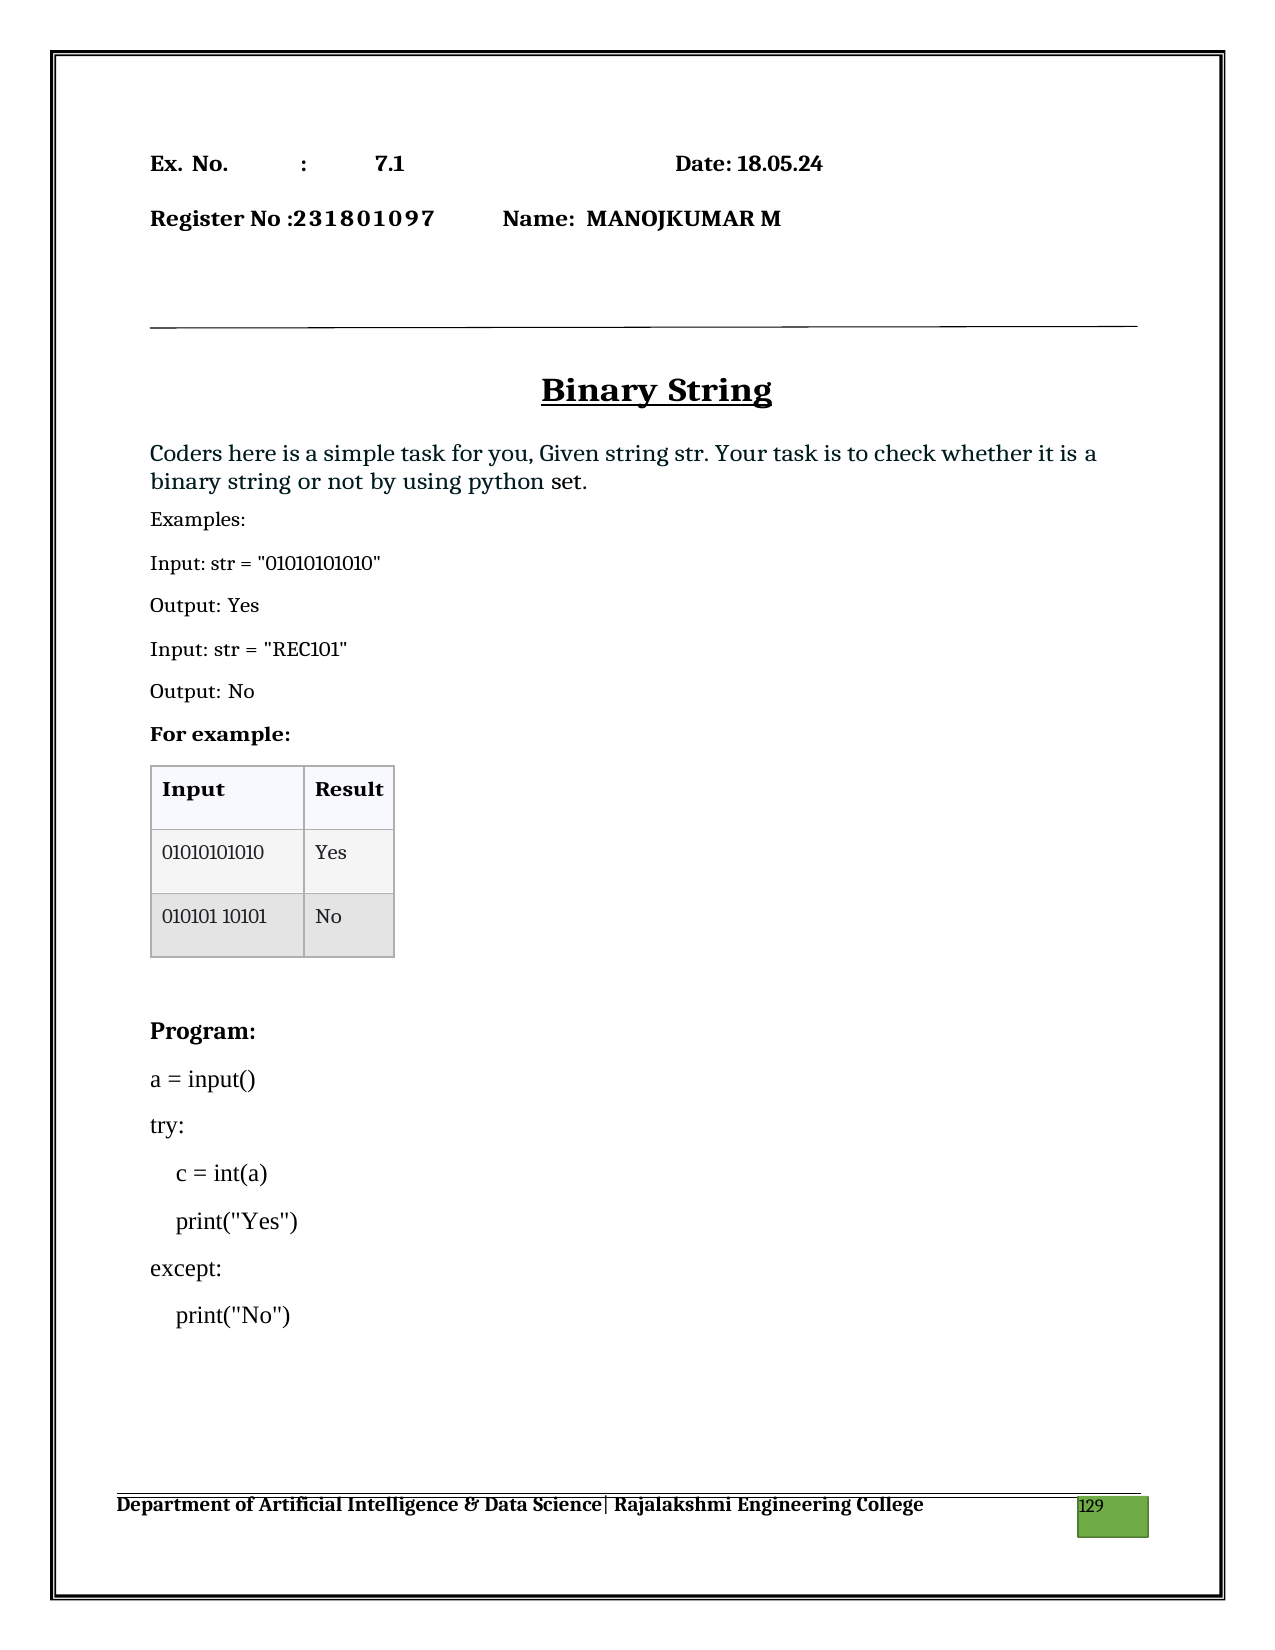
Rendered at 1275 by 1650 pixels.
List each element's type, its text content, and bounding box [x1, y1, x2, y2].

table_cell No [305, 894, 393, 956]
text Program: a = input() try: [150, 1017, 269, 1139]
text Examples: [150, 508, 1204, 532]
text Register No :231801097 Name: MANOJKUMAR M [150, 206, 1204, 232]
text Coders here is a simple task for you, Given string str. Your task is to check whether it is a binary string or not by using python set. [150, 440, 1133, 496]
text For example: [150, 723, 1204, 747]
text print("No") [176, 1301, 1204, 1329]
text Input: str = "REC101" Output: No [150, 637, 364, 704]
text Ex. No. : 7.1 Date: 18.05.24 [150, 151, 1204, 177]
table_cell Yes [305, 830, 393, 892]
table_cell 01010101010 [152, 830, 303, 892]
text except: [150, 1253, 1204, 1282]
text c = int(a) print("Yes") [176, 1158, 299, 1234]
table_header Result [305, 767, 393, 829]
text Input: str = "01010101010" Output: Yes [150, 552, 412, 618]
table_header Input [152, 767, 303, 829]
subtitle Binary String [467, 372, 846, 410]
table_cell 010101 10101 [152, 894, 303, 956]
